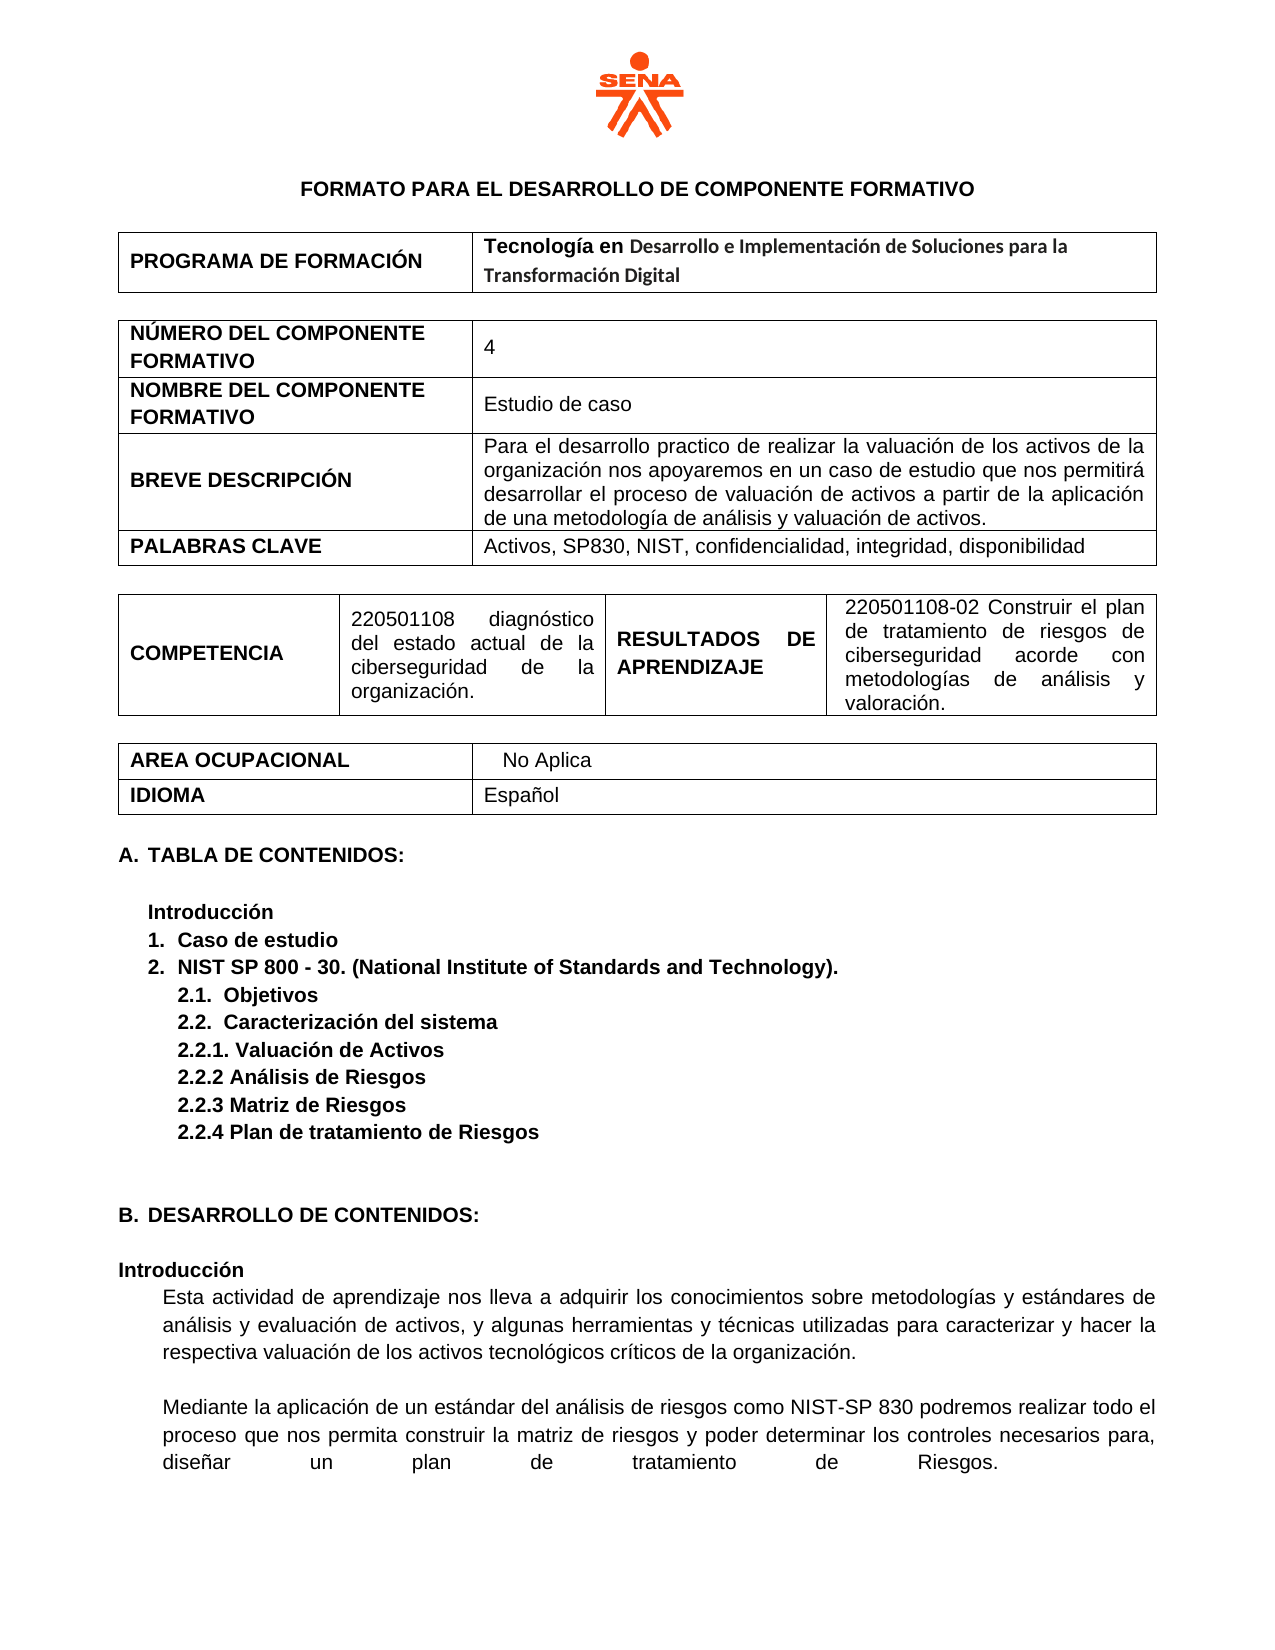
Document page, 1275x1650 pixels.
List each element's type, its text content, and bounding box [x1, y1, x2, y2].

text Esta actividad de aprendizaje nos lleva a adquirir los conocimientos sobre metodologías y estándares de análisis y evaluación de activos, y algunas herramientas y técnicas utilizadas para caracterizar y hacer la respectiva valuación de los activos tecnológicos críticos de la organización. [162, 1285, 1157, 1364]
table_header 220501108-02 Construir el plan de tratamiento de riesgos de ciberseguridad acorde con metodologías de análisis y valoración. [827, 595, 1156, 714]
text Introducción [148, 900, 1157, 924]
table_cell Para el desarrollo practico de realizar la valuación de los activos de la organización nos apoyaremos en un caso de estudio que nos permitirá desarrollar el proceso de valuación de activos a partir de la aplicación de una metodología de análisis y valuación de activos. [473, 434, 1156, 530]
table_header 220501108 diagnóstico del estado actual de la ciberseguridad de la organización. [340, 595, 605, 714]
text 2.2.1. Valuación de Activos [118, 1038, 1157, 1062]
table_header AREA OCUPACIONAL [119, 744, 472, 778]
table_header 4 [473, 321, 1156, 377]
table_header PROGRAMA DE FORMACIÓN [119, 233, 472, 292]
table_cell BREVE DESCRIPCIÓN [119, 434, 472, 530]
text Introducción [118, 1258, 1157, 1282]
list TABLA DE CONTENIDOS: [118, 842, 1157, 866]
text 2.2. Caracterización del sistema [118, 1010, 1157, 1034]
table_cell PALABRAS CLAVE [119, 531, 472, 565]
table_header NÚMERO DEL COMPONENTE FORMATIVO [119, 321, 472, 377]
list DESARROLLO DE CONTENIDOS: [118, 1203, 1157, 1227]
table_cell NOMBRE DEL COMPONENTE FORMATIVO [119, 378, 472, 433]
table_header No Aplica [473, 744, 1156, 778]
text 2.2.4 Plan de tratamiento de Riesgos [118, 1120, 1157, 1144]
table_header COMPETENCIA [119, 595, 339, 714]
table_header RESULTADOS DE APRENDIZAJE [606, 595, 826, 714]
text 2.2.2 Análisis de Riesgos [118, 1065, 1157, 1089]
text 2.2.3 Matriz de Riesgos [118, 1093, 1157, 1117]
text Mediante la aplicación de un estándar del análisis de riesgos como NIST-SP 830 podremos realizar todo el proceso que nos permita construir la matriz de riesgos y poder determinar los controles necesarios para, diseñar un plan de tratamiento de Riesgos. [162, 1395, 1157, 1504]
text 2.1. Objetivos [177, 983, 1157, 1007]
text FORMATO PARA EL DESARROLLO DE COMPONENTE FORMATIVO [118, 177, 1157, 201]
list NIST SP 800 - 30. (National Institute of Standards and Technology). [148, 955, 1157, 979]
table_cell Español [473, 780, 1156, 814]
table_header Tecnología en Desarrollo e Implementación de Soluciones para la Transformación Digital [473, 233, 1156, 292]
table_cell Activos, SP830, NIST, confidencialidad, integridad, disponibilidad [473, 531, 1156, 565]
table_cell IDIOMA [119, 780, 472, 814]
table_cell Estudio de caso [473, 378, 1156, 433]
picture [585, 48, 690, 142]
list Caso de estudio [148, 928, 1157, 952]
